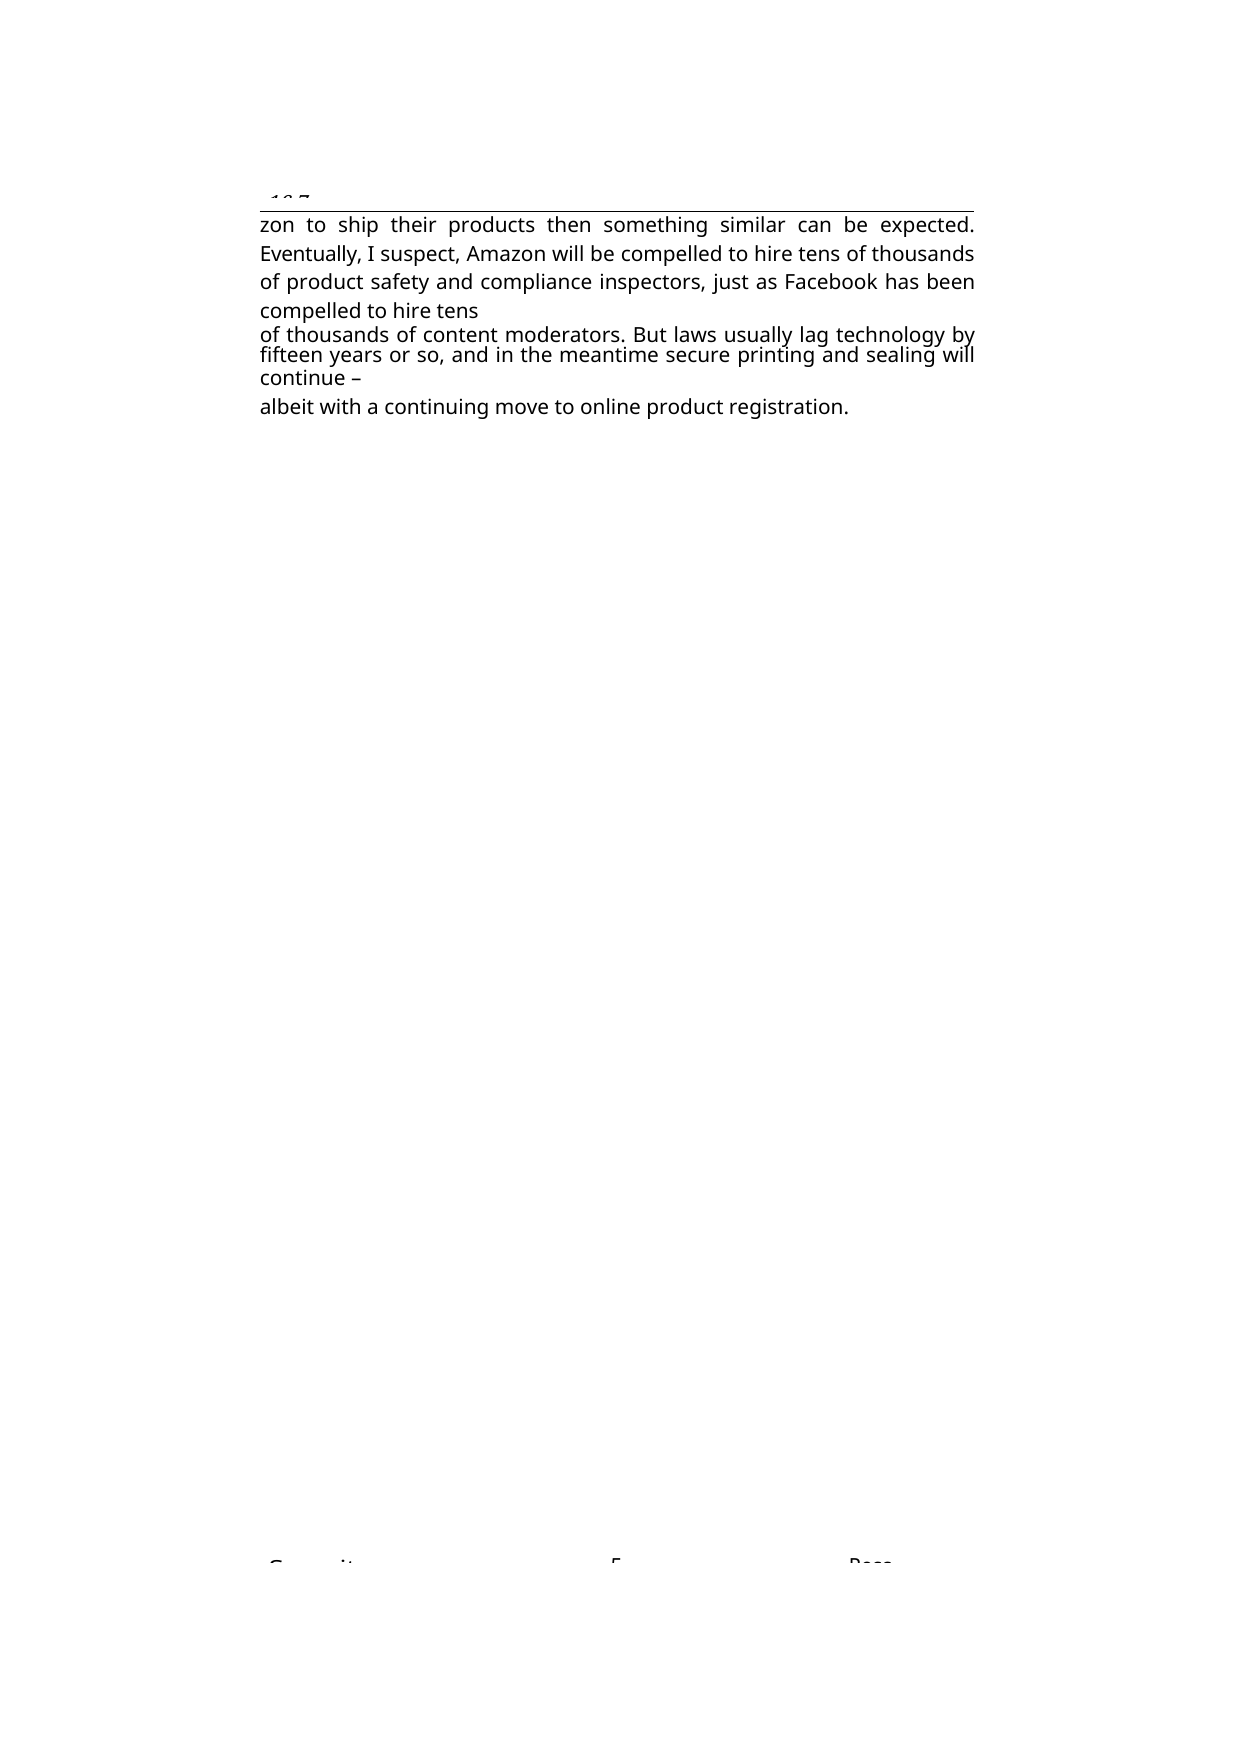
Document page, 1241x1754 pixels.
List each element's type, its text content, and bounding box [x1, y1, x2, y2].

text albeit with a continuing move to online product registration. [259, 392, 1065, 420]
text zon to ship their products then something similar can be expected. Eventually, I suspect, Amazon will be compelled to hire tens of thousands of product safety and compliance inspectors, just as Facebook has been compelled to hire tens [259, 210, 975, 324]
text of thousands of content moderators. But laws usually lag technology by fifteen years or so, and in the meantime secure printing and sealing will continue – [259, 325, 975, 391]
